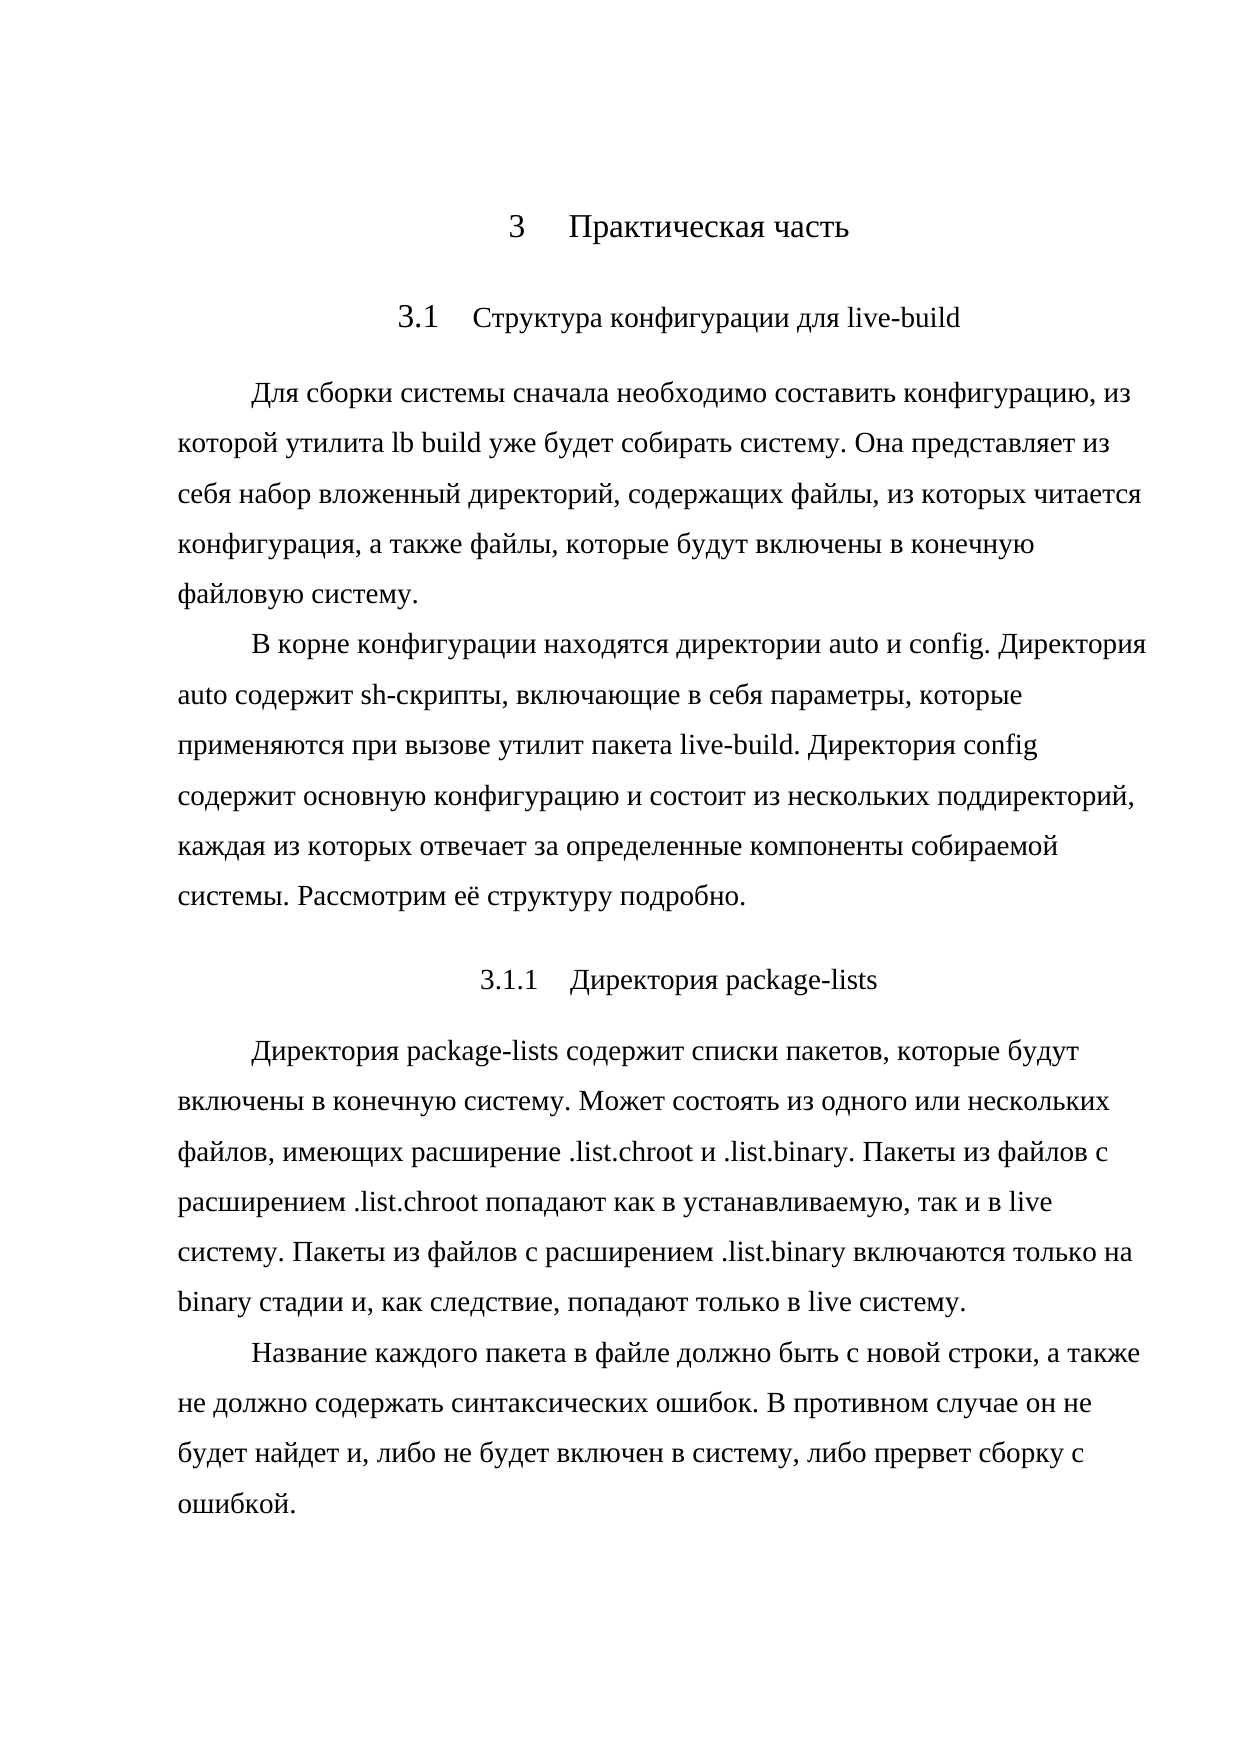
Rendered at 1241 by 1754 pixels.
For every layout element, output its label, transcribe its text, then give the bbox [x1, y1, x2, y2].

subtitle Практическая часть [206, 206, 1152, 244]
subtitle Директория package-lists [206, 962, 1152, 995]
text В корне конфигурации находятся директории auto и config. Директория auto содержит sh-скрипты, включающие в себя параметры, которые применяются при вызове утилит пакета live-build. Директория config содержит основную конфигурацию и состоит из нескольких поддиректорий, каждая из которых отвечает за определенные компоненты собираемой системы. Рассмотрим её структуру подробно. [177, 627, 1152, 912]
subtitle Структура конфигурации для live-build [206, 297, 1152, 335]
